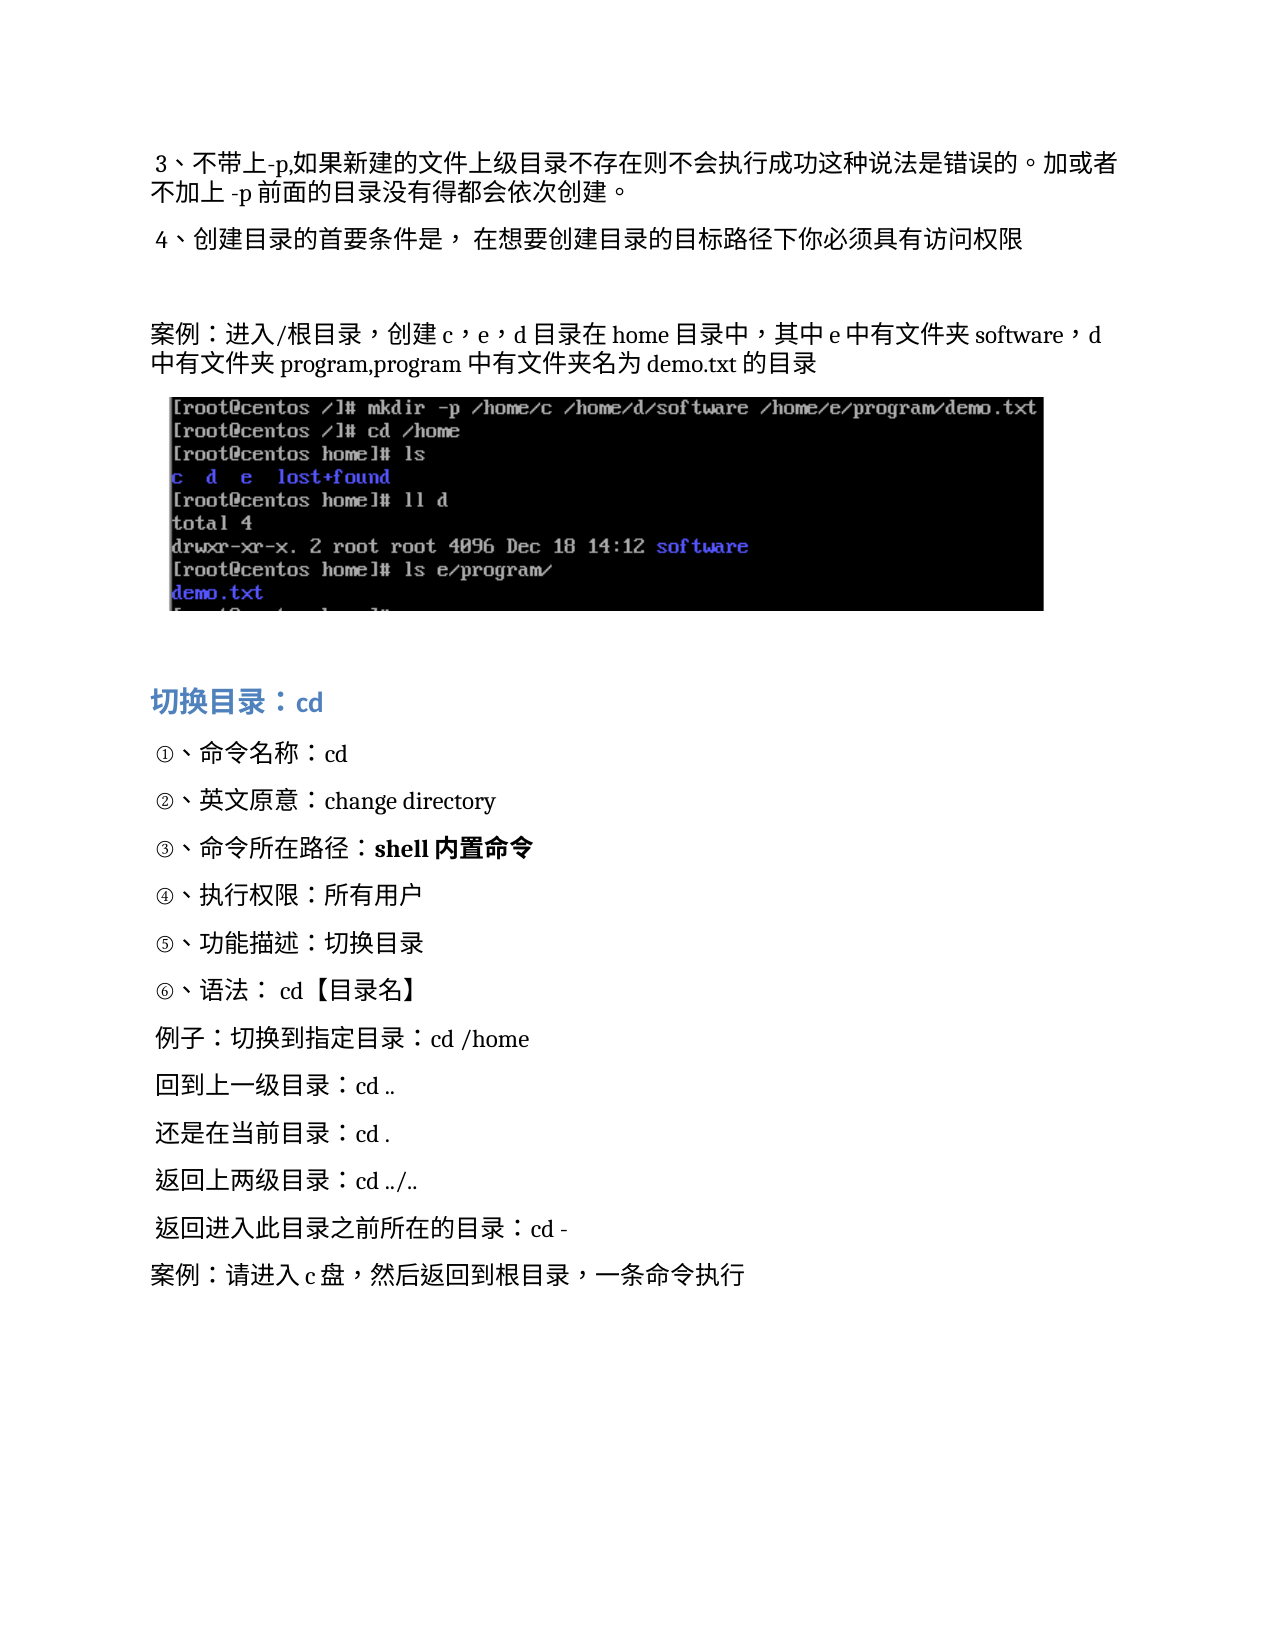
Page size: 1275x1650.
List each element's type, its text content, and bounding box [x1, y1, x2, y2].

picture [168, 397, 1044, 611]
text 3、不带上-p,如果新建的文件上级目录不存在则不会执行成功这种说法是错误的。加或者不加上 -p 前面的目录没有得都会依次创建。 [150, 150, 1125, 207]
text ③、命令所在路径：shell 内置命令 [150, 835, 1125, 863]
text 案例：进入/根目录，创建c，e，d目录在home目录中，其中e中有文件夹software，d中有文件夹program,program中有文件夹名为demo.txt的目录 [150, 321, 1125, 379]
text 案例：请进入c盘，然后返回到根目录，一条命令执行 [150, 1262, 1125, 1291]
text 4、创建目录的首要条件是， 在想要创建目录的目标路径下你必须具有访问权限 [150, 226, 1125, 255]
text 返回上两级目录：cd ../.. [150, 1167, 1125, 1196]
text ⑤、功能描述：切换目录 [150, 930, 1125, 958]
text ①、命令名称：cd [150, 740, 1125, 768]
text ⑥、语法： cd【目录名】 [150, 977, 1125, 1006]
subtitle 切换目录：cd [150, 681, 1125, 721]
text 回到上一级目录：cd .. [150, 1072, 1125, 1101]
text 返回进入此目录之前所在的目录：cd - [150, 1215, 1125, 1243]
text ②、英文原意：change directory [150, 787, 1125, 816]
text 例子：切换到指定目录：cd /home [150, 1025, 1125, 1053]
text 还是在当前目录：cd . [150, 1120, 1125, 1148]
text ④、执行权限：所有用户 [150, 882, 1125, 911]
